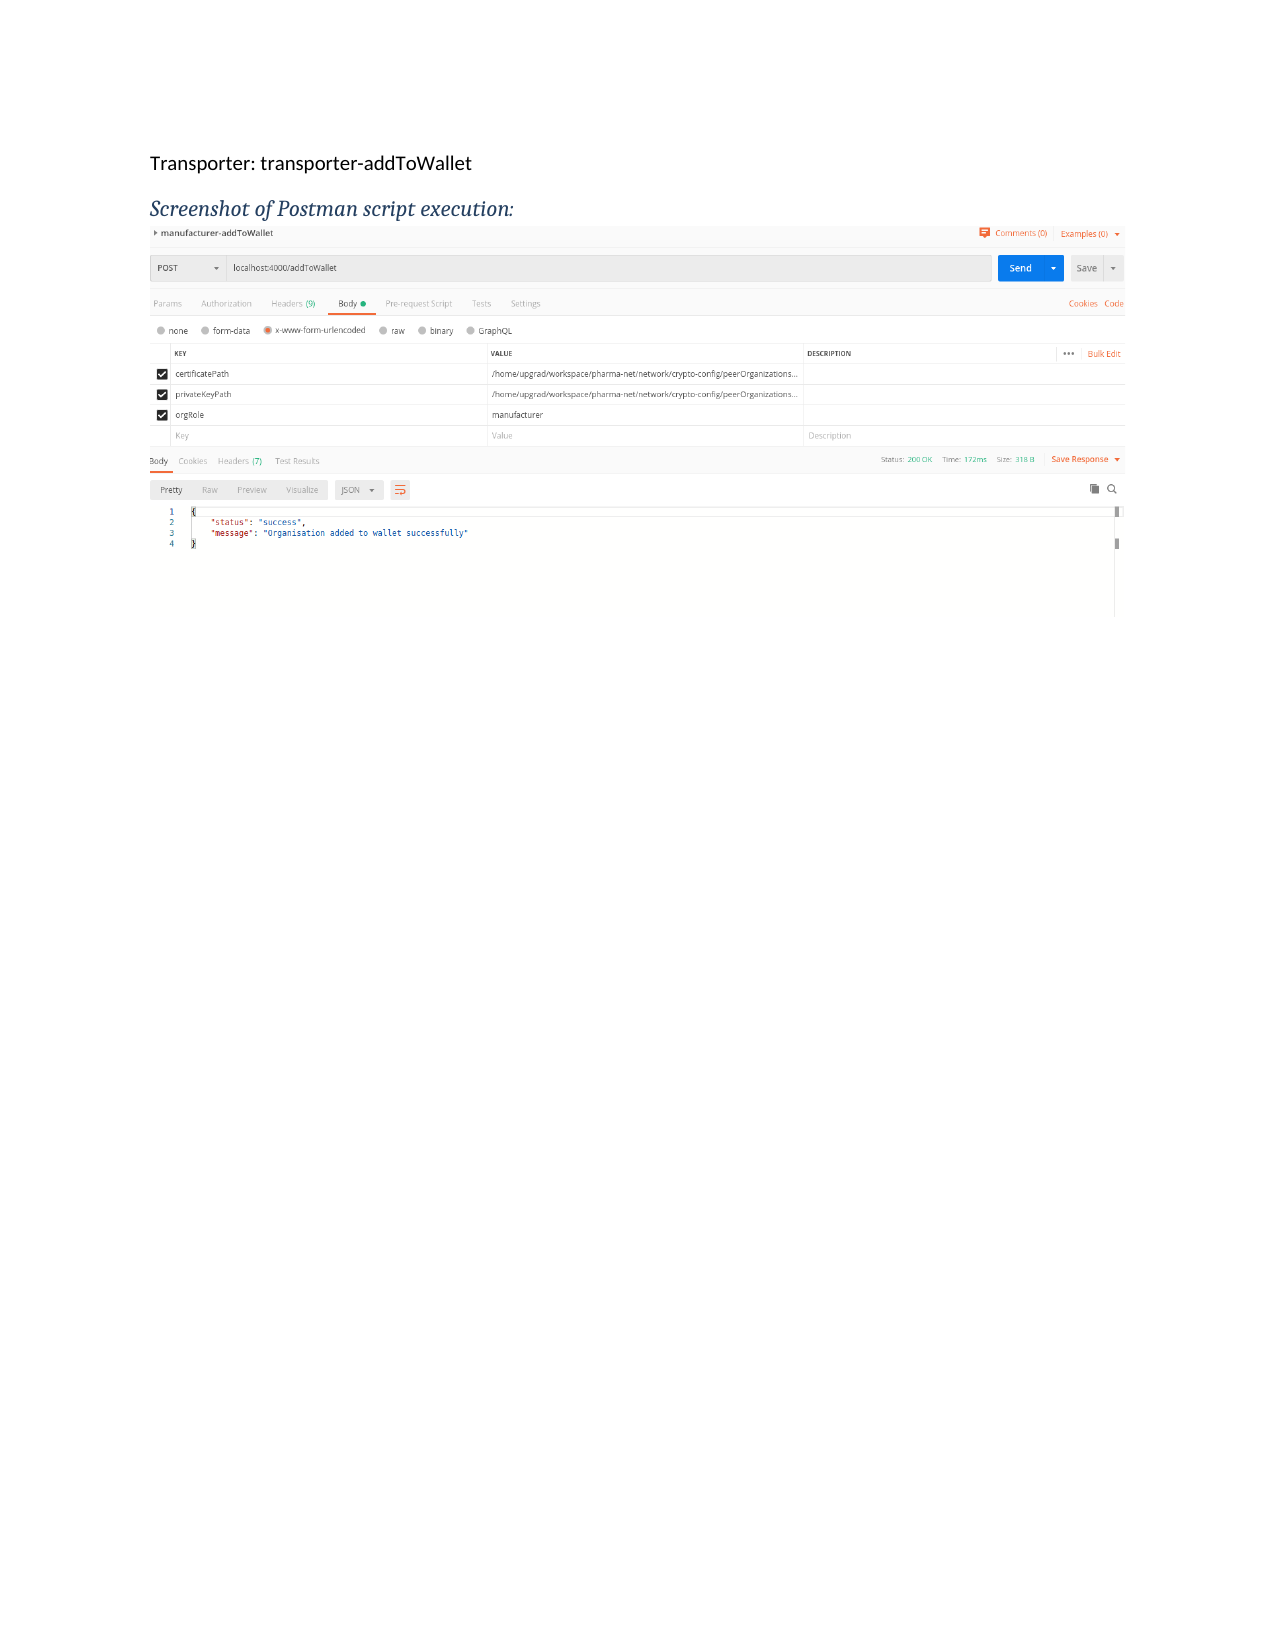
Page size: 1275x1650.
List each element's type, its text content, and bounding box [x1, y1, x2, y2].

text Transporter: transporter-addToWallet [150, 150, 1125, 175]
picture [150, 226, 1125, 617]
subtitle Screenshot of Postman script execution: [150, 196, 1125, 223]
